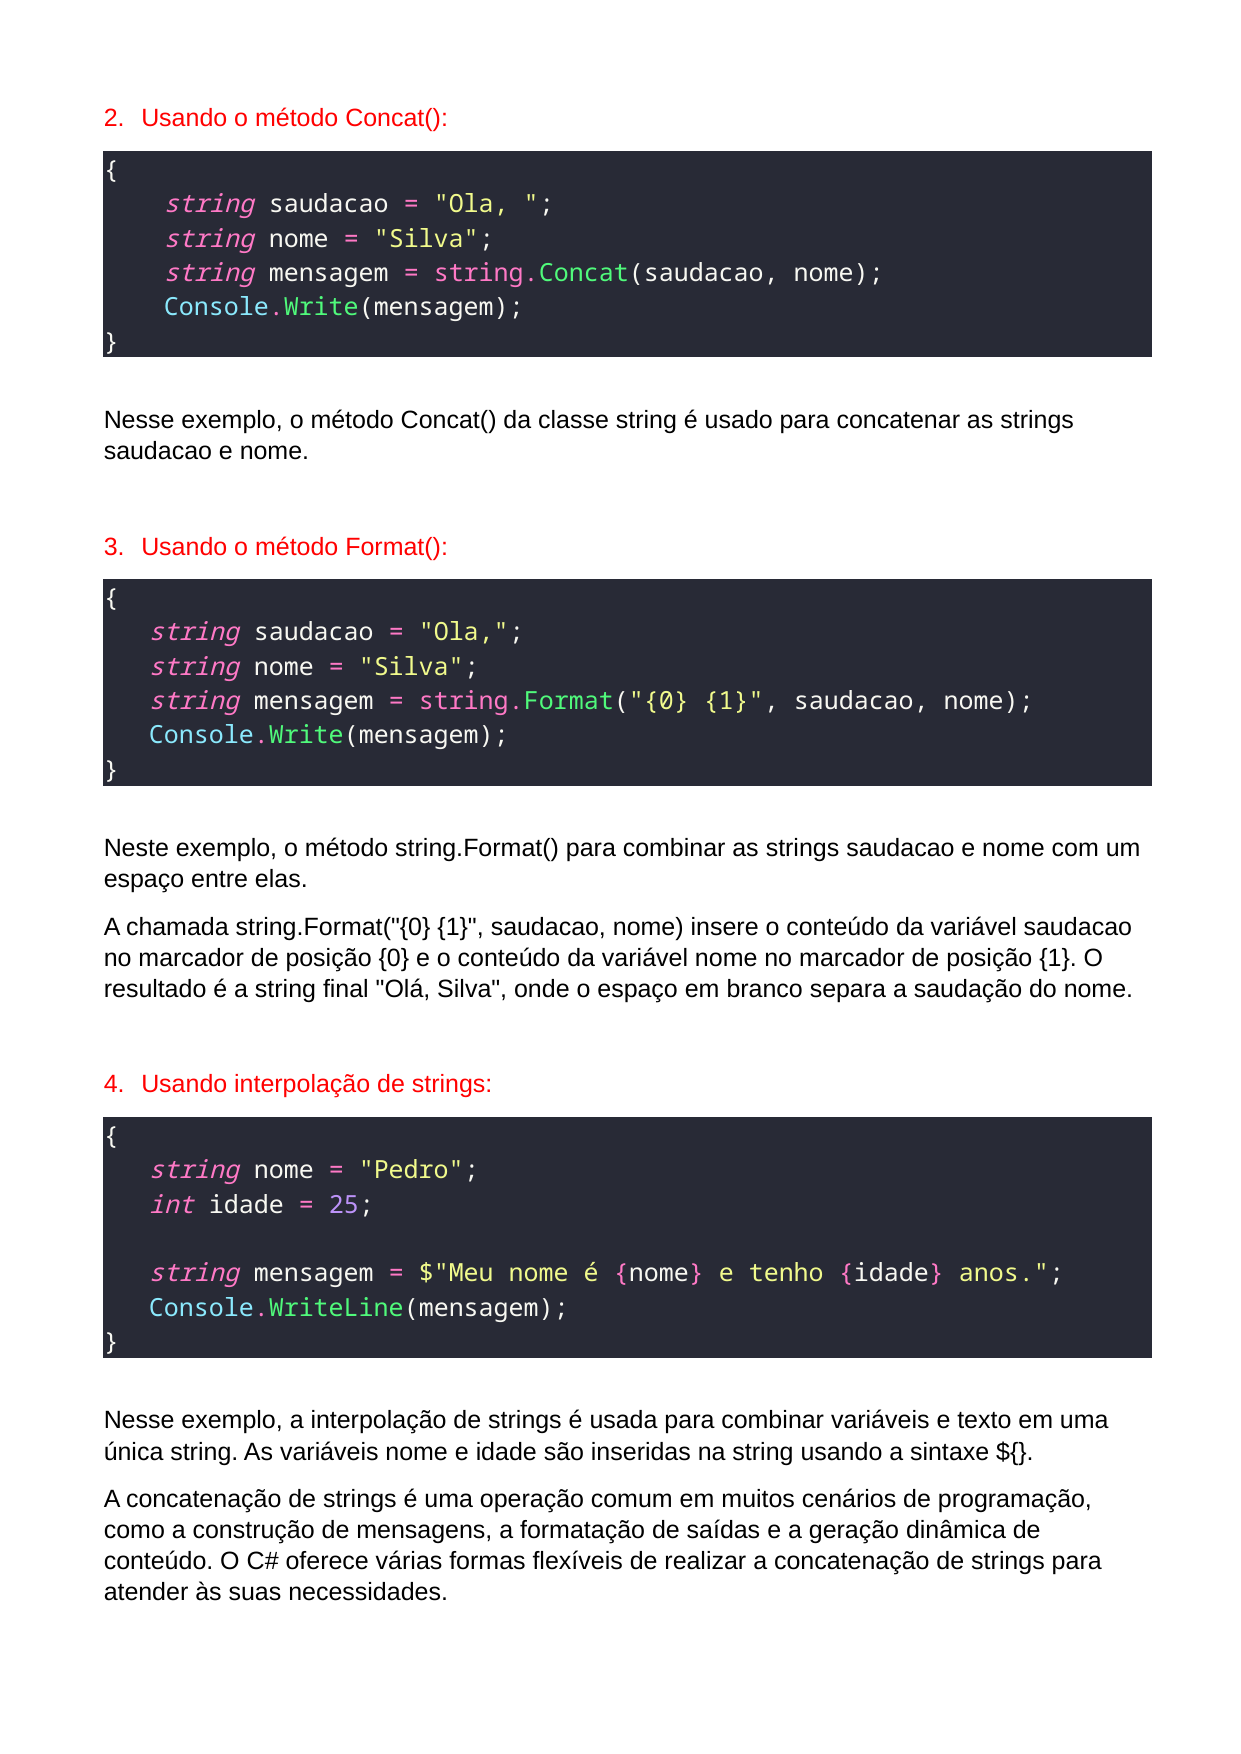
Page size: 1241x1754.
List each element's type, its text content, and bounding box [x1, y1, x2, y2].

list Usando o método Concat(): [103, 103, 1152, 132]
text Console.Write(mensagem); [103, 717, 1152, 751]
text string mensagem = $"Meu nome é {nome} e tenho {idade} anos."; [103, 1255, 1152, 1289]
text Nesse exemplo, a interpolação de strings é usada para combinar variáveis e texto em uma única string. As variáveis nome e idade são inseridas na string usando a sintaxe ${}. [103, 1406, 1152, 1465]
text Console.WriteLine(mensagem); [103, 1289, 1152, 1323]
text Neste exemplo, o método string.Format() para combinar as strings saudacao e nome com um espaço entre elas. [103, 833, 1152, 893]
list Usando o método Format(): [103, 532, 1152, 560]
text } [103, 1323, 1152, 1358]
text { [103, 579, 1152, 614]
text Console.Write(mensagem); [103, 289, 1152, 323]
list Usando interpolação de strings: [103, 1069, 1152, 1098]
text } [103, 323, 1152, 357]
text A chamada string.Format("{0} {1}", saudacao, nome) insere o conteúdo da variável saudacao no marcador de posição {0} e o conteúdo da variável nome no marcador de posição {1}. O resultado é a string final "Olá, Silva", onde o espaço em branco separa a saudação do nome. [103, 912, 1152, 1003]
text string nome = "Silva"; [103, 220, 1152, 254]
text string mensagem = string.Format("{0} {1}", saudacao, nome); [103, 682, 1152, 717]
text string saudacao = "Ola,"; [103, 614, 1152, 648]
text Nesse exemplo, o método Concat() da classe string é usado para concatenar as strings saudacao e nome. [103, 405, 1152, 465]
text } [103, 751, 1152, 786]
text string nome = "Silva"; [103, 648, 1152, 682]
text string saudacao = "Ola, "; [103, 186, 1152, 220]
text string nome = "Pedro"; [103, 1152, 1152, 1186]
text A concatenação de strings é uma operação comum em muitos cenários de programação, como a construção de mensagens, a formatação de saídas e a geração dinâmica de conteúdo. O C# oferece várias formas flexíveis de realizar a concatenação de strings para atender às suas necessidades. [103, 1484, 1152, 1606]
text int idade = 25; [103, 1186, 1152, 1220]
text string mensagem = string.Concat(saudacao, nome); [103, 254, 1152, 289]
text { [103, 151, 1152, 186]
text { [103, 1117, 1152, 1152]
